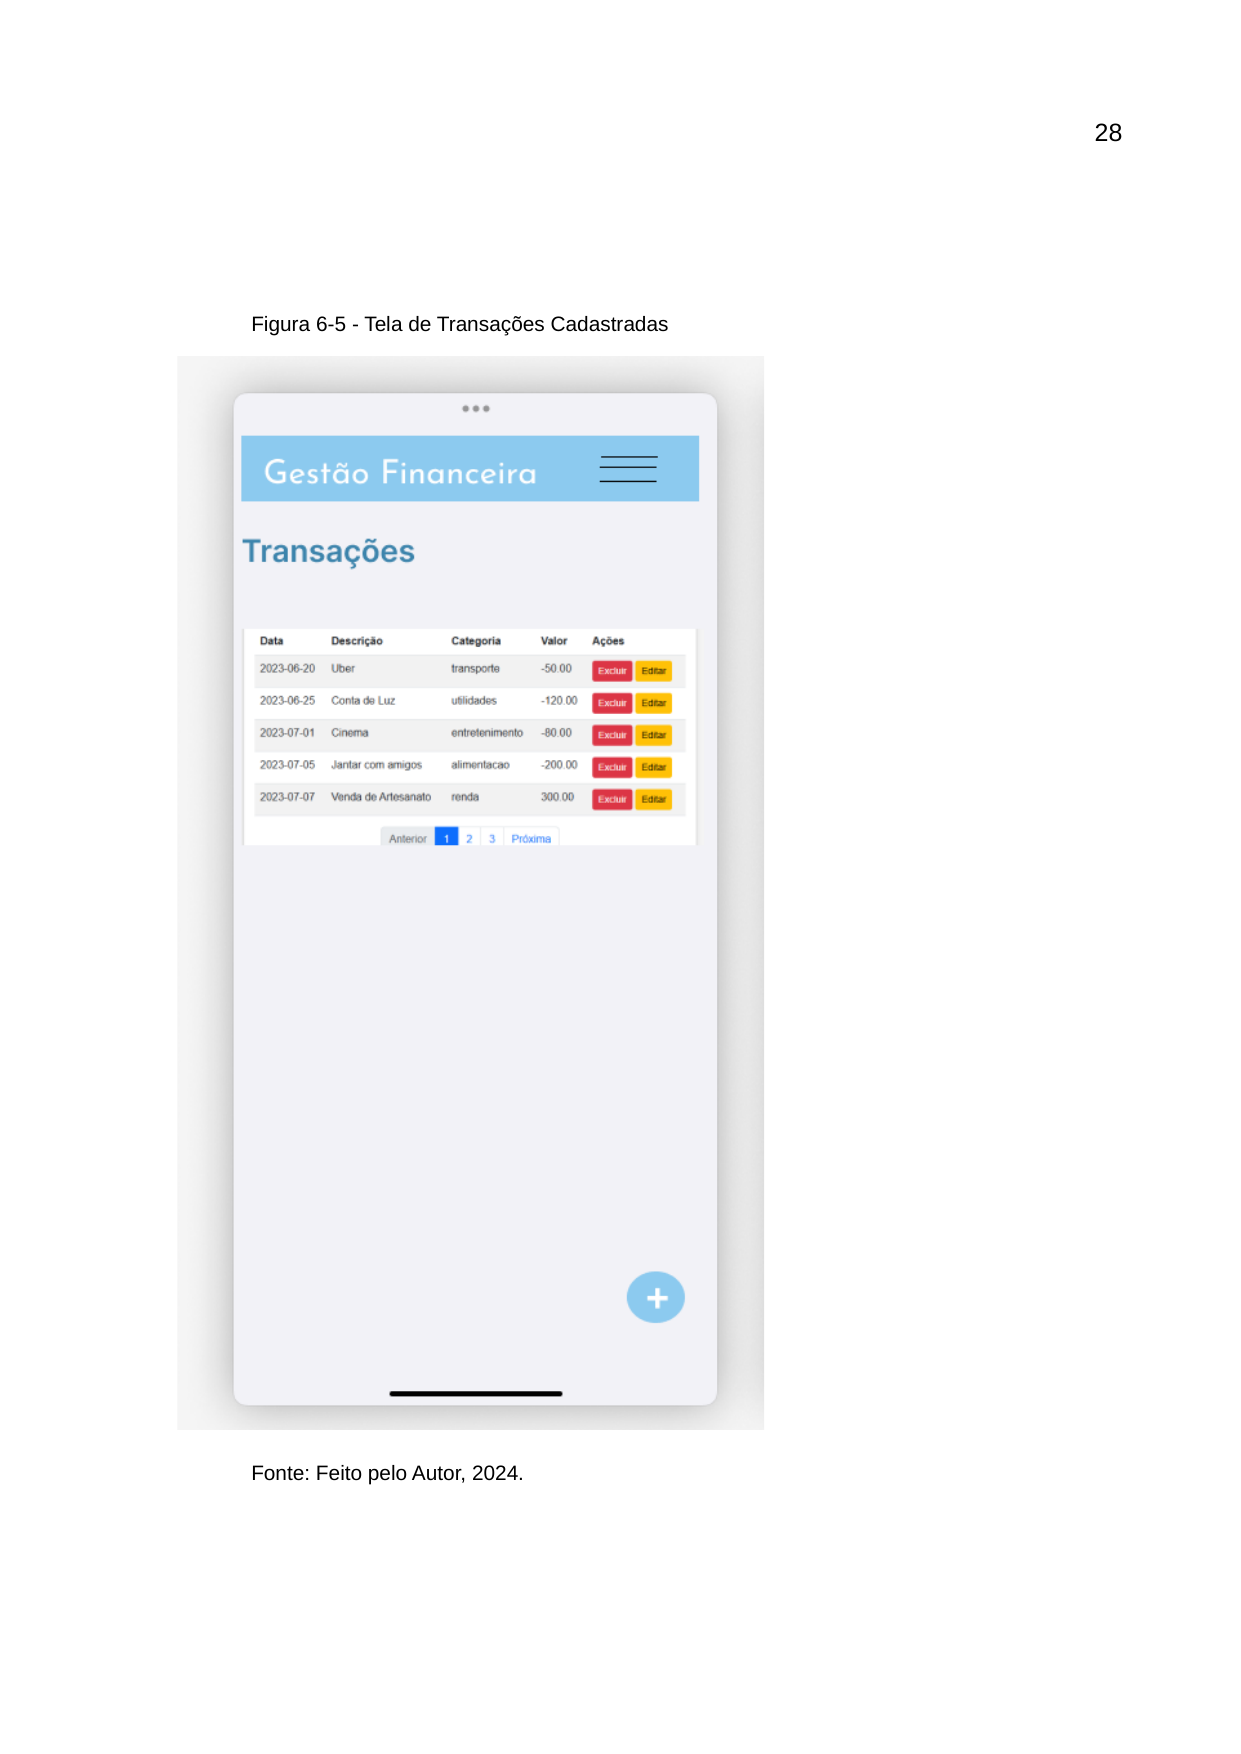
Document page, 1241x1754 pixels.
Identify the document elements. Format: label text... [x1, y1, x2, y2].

text Fonte: Feito pelo Autor, 2024. [177, 1461, 1122, 1485]
picture [177, 356, 765, 1430]
text Figura 6-5 - Tela de Transações Cadastradas [177, 312, 1122, 336]
